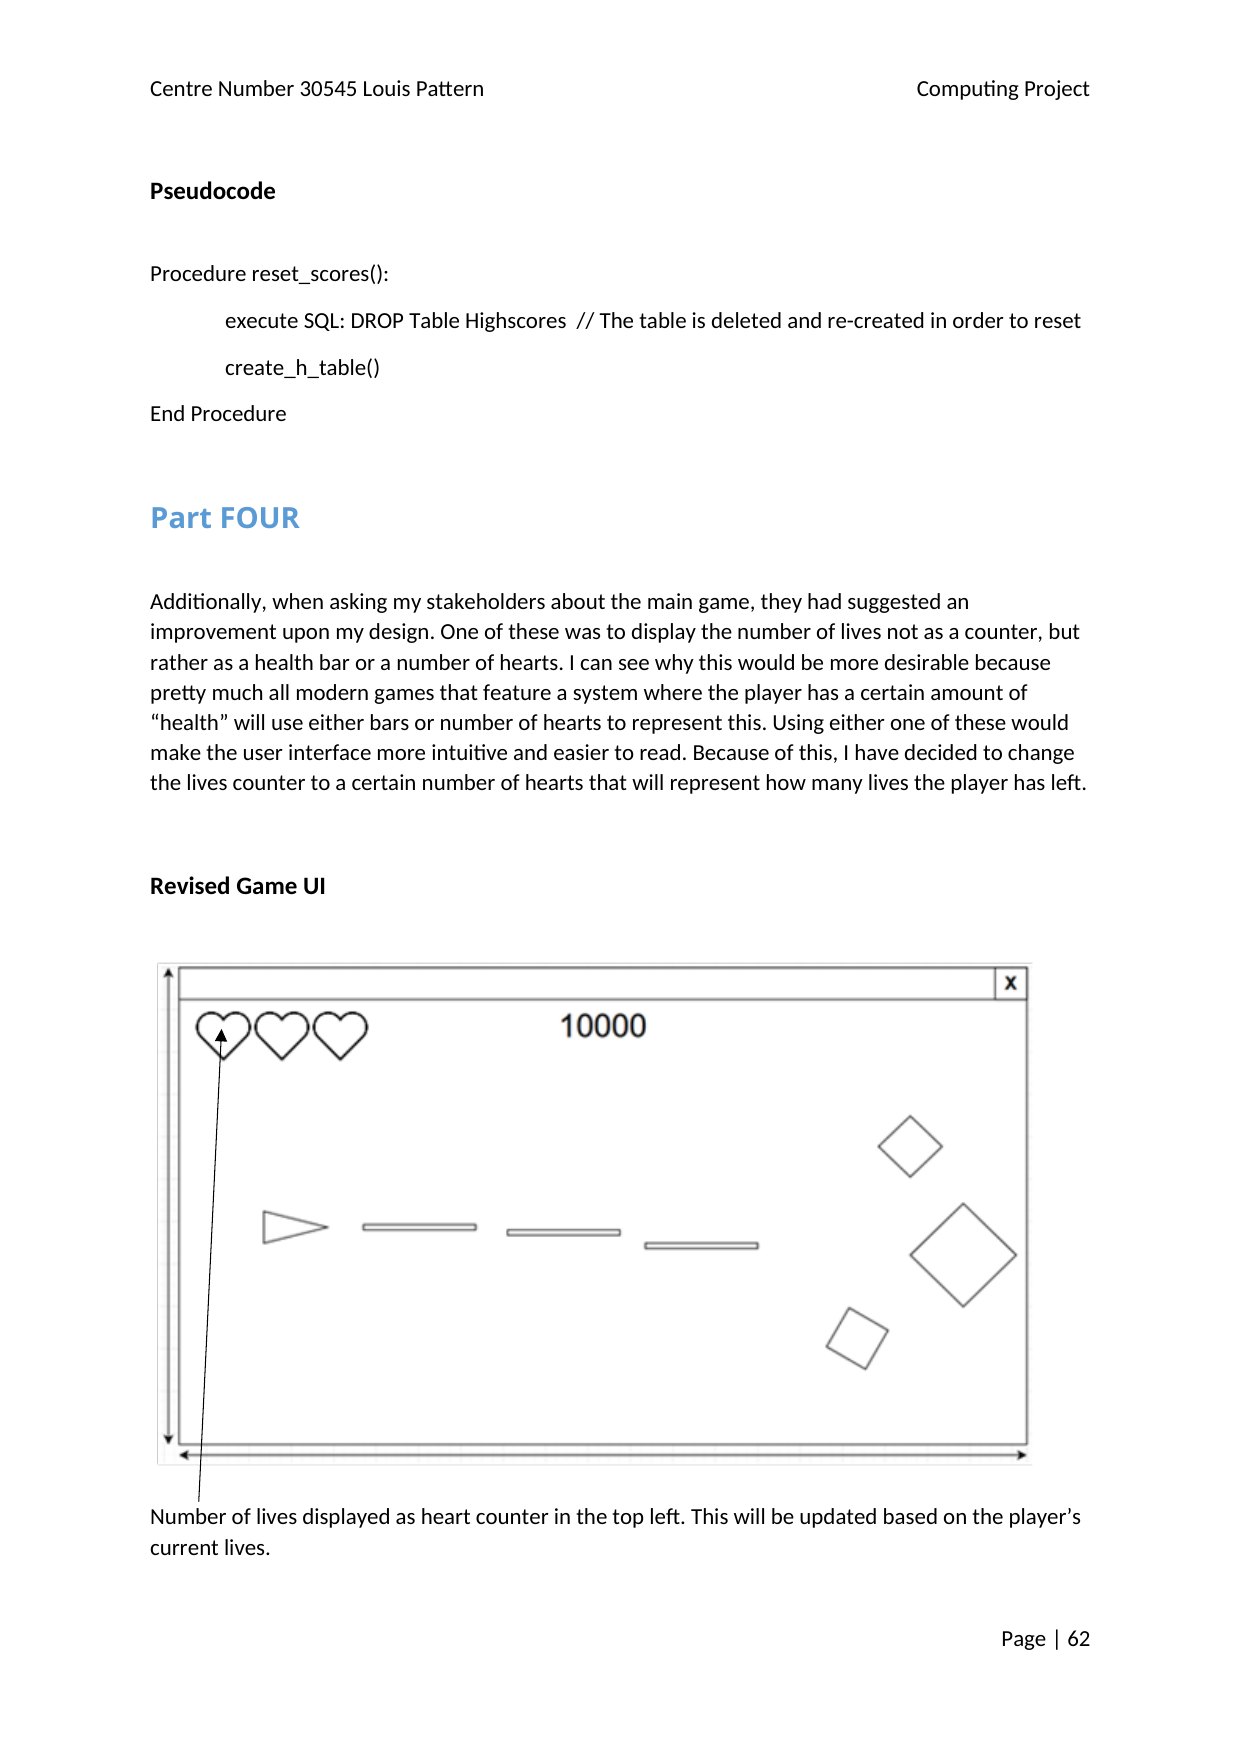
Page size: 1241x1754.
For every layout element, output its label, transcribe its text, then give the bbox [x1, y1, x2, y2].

picture [150, 954, 1034, 1484]
text End Procedure [150, 399, 1090, 428]
text Procedure reset_scores(): [150, 259, 1090, 287]
text Number of lives displayed as heart counter in the top left. This will be updated based on the player’s current lives. [150, 1502, 1090, 1561]
subtitle Part FOUR [150, 497, 1090, 537]
text Additionally, when asking my stakeholders about the main game, they had suggested an improvement upon my design. One of these was to display the number of lives not as a counter, but rather as a health bar or a number of hearts. I can see why this would be more desirable because pretty much all modern games that feature a system where the player has a certain amount of “health” will use either bars or number of hearts to represent this. Using either one of these would make the user interface more intuitive and easier to read. Because of this, I have decided to change the lives counter to a certain number of hearts that will represent how many lives the player has left. [150, 587, 1090, 796]
subtitle Revised Game UI [150, 871, 1090, 901]
subtitle Pseudocode [150, 175, 1090, 206]
text create_h_table() [150, 353, 1090, 381]
text execute SQL: DROP Table Highscores // The table is deleted and re-created in order to reset [150, 306, 1090, 334]
